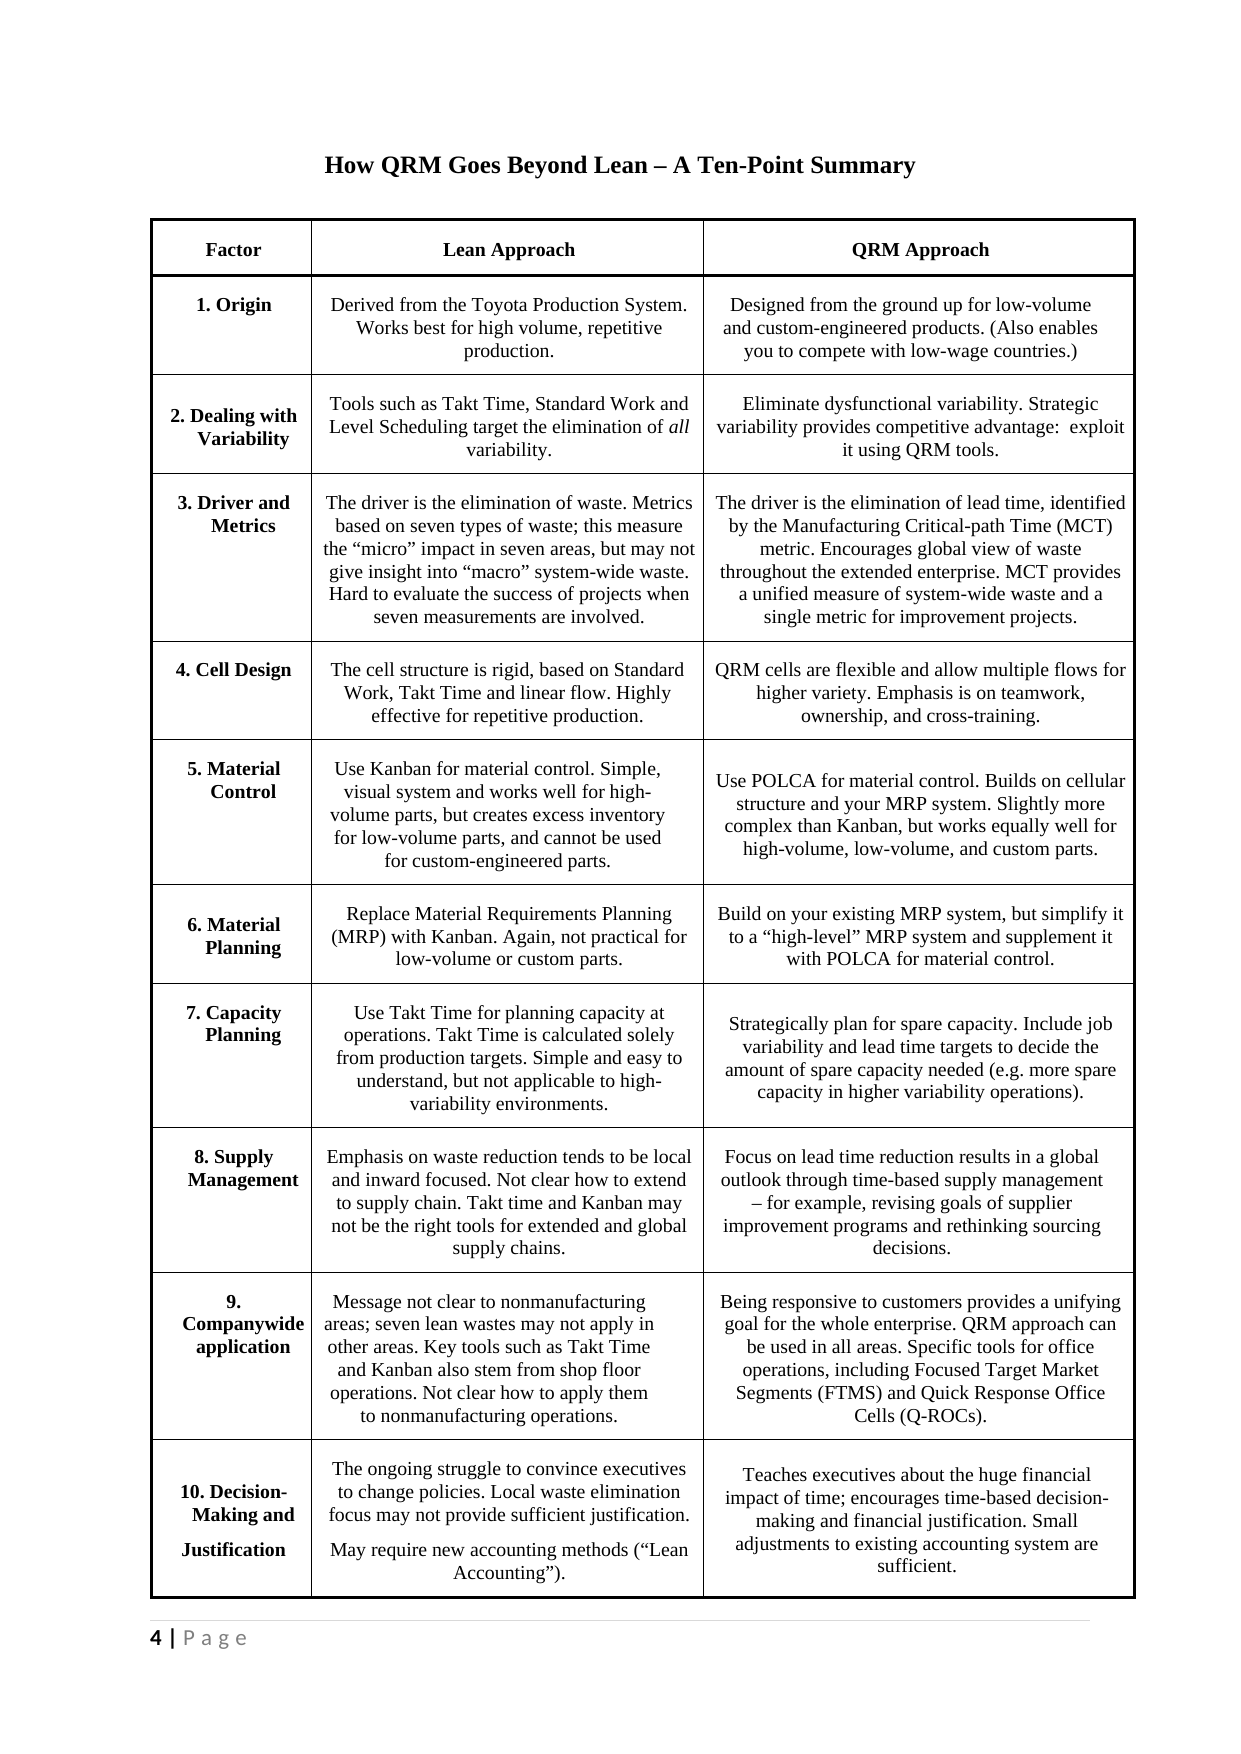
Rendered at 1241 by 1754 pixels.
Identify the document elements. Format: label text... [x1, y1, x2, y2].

table_cell The driver is the elimination of lead time, identified by the Manufacturing Critical-path Time (MCT) metric. Encourages global view of waste throughout the extended enterprise. MCT provides a unified measure of system-wide waste and a single metric for improvement projects. [704, 474, 1133, 641]
text How QRM Goes Beyond Lean – A Ten-Point Summary [150, 150, 1090, 179]
table_cell Use Kanban for material control. Simple, visual system and works well for high-volume parts, but creates excess inventory for low-volume parts, and cannot be used for custom-engineered parts. [312, 740, 703, 884]
table_header Factor [153, 221, 311, 273]
table_header QRM Approach [704, 221, 1133, 273]
table_cell The ongoing struggle to convince executives to change policies. Local waste elimination focus may not provide sufficient justification. May require new accounting methods (“Lean Accounting”). [312, 1440, 703, 1596]
table_cell Eliminate dysfunctional variability. Strategic variability provides competitive advantage: exploit it using QRM tools. [704, 375, 1133, 473]
table_cell 7. Capacity Planning [153, 984, 311, 1127]
table_cell Teaches executives about the huge financial impact of time; encourages time-based decision-making and financial justification. Small adjustments to existing accounting system are sufficient. [704, 1440, 1133, 1596]
table_cell 6. Material Planning [153, 885, 311, 983]
table_header Lean Approach [312, 221, 703, 273]
table_cell 10. Decision- Making and Justification [153, 1440, 311, 1596]
table_cell 4. Cell Design [153, 642, 311, 739]
table_cell Use Takt Time for planning capacity at operations. Takt Time is calculated solely from production targets. Simple and easy to understand, but not applicable to high-variability environments. [312, 984, 703, 1127]
table_cell The driver is the elimination of waste. Metrics based on seven types of waste; this measure the “micro” impact in seven areas, but may not give insight into “macro” system-wide waste. Hard to evaluate the success of projects when seven measurements are involved. [312, 474, 703, 641]
table_cell QRM cells are flexible and allow multiple flows for higher variety. Emphasis is on teamwork, ownership, and cross-training. [704, 642, 1133, 739]
table_cell Tools such as Takt Time, Standard Work and Level Scheduling target the elimination of all variability. [312, 375, 703, 473]
table_cell 1. Origin [153, 277, 311, 374]
table_cell 5. Material Control [153, 740, 311, 884]
table_cell 9. Companywide application [153, 1273, 311, 1439]
table_cell Replace Material Requirements Planning (MRP) with Kanban. Again, not practical for low-volume or custom parts. [312, 885, 703, 983]
table_cell Message not clear to nonmanufacturing areas; seven lean wastes may not apply in other areas. Key tools such as Takt Time and Kanban also stem from shop floor operations. Not clear how to apply them to nonmanufacturing operations. [312, 1273, 703, 1439]
table_cell Build on your existing MRP system, but simplify it to a “high-level” MRP system and supplement it with POLCA for material control. [704, 885, 1133, 983]
table_cell Strategically plan for spare capacity. Include job variability and lead time targets to decide the amount of spare capacity needed (e.g. more spare capacity in higher variability operations). [704, 984, 1133, 1127]
table_cell The cell structure is rigid, based on Standard Work, Takt Time and linear flow. Highly effective for repetitive production. [312, 642, 703, 739]
table_cell 3. Driver and Metrics [153, 474, 311, 641]
table_cell Derived from the Toyota Production System. Works best for high volume, repetitive production. [312, 277, 703, 374]
table_cell 2. Dealing with Variability [153, 375, 311, 473]
table_cell 8. Supply Management [153, 1128, 311, 1272]
table_cell Focus on lead time reduction results in a global outlook through time-based supply management – for example, revising goals of supplier improvement programs and rethinking sourcing decisions. [704, 1128, 1133, 1272]
table_cell Emphasis on waste reduction tends to be local and inward focused. Not clear how to extend to supply chain. Takt time and Kanban may not be the right tools for extended and global supply chains. [312, 1128, 703, 1272]
table_cell Use POLCA for material control. Builds on cellular structure and your MRP system. Slightly more complex than Kanban, but works equally well for high-volume, low-volume, and custom parts. [704, 740, 1133, 884]
table_cell Designed from the ground up for low-volume and custom-engineered products. (Also enables you to compete with low-wage countries.) [704, 277, 1133, 374]
table_cell Being responsive to customers provides a unifying goal for the whole enterprise. QRM approach can be used in all areas. Specific tools for office operations, including Focused Target Market Segments (FTMS) and Quick Response Office Cells (Q-ROCs). [704, 1273, 1133, 1439]
